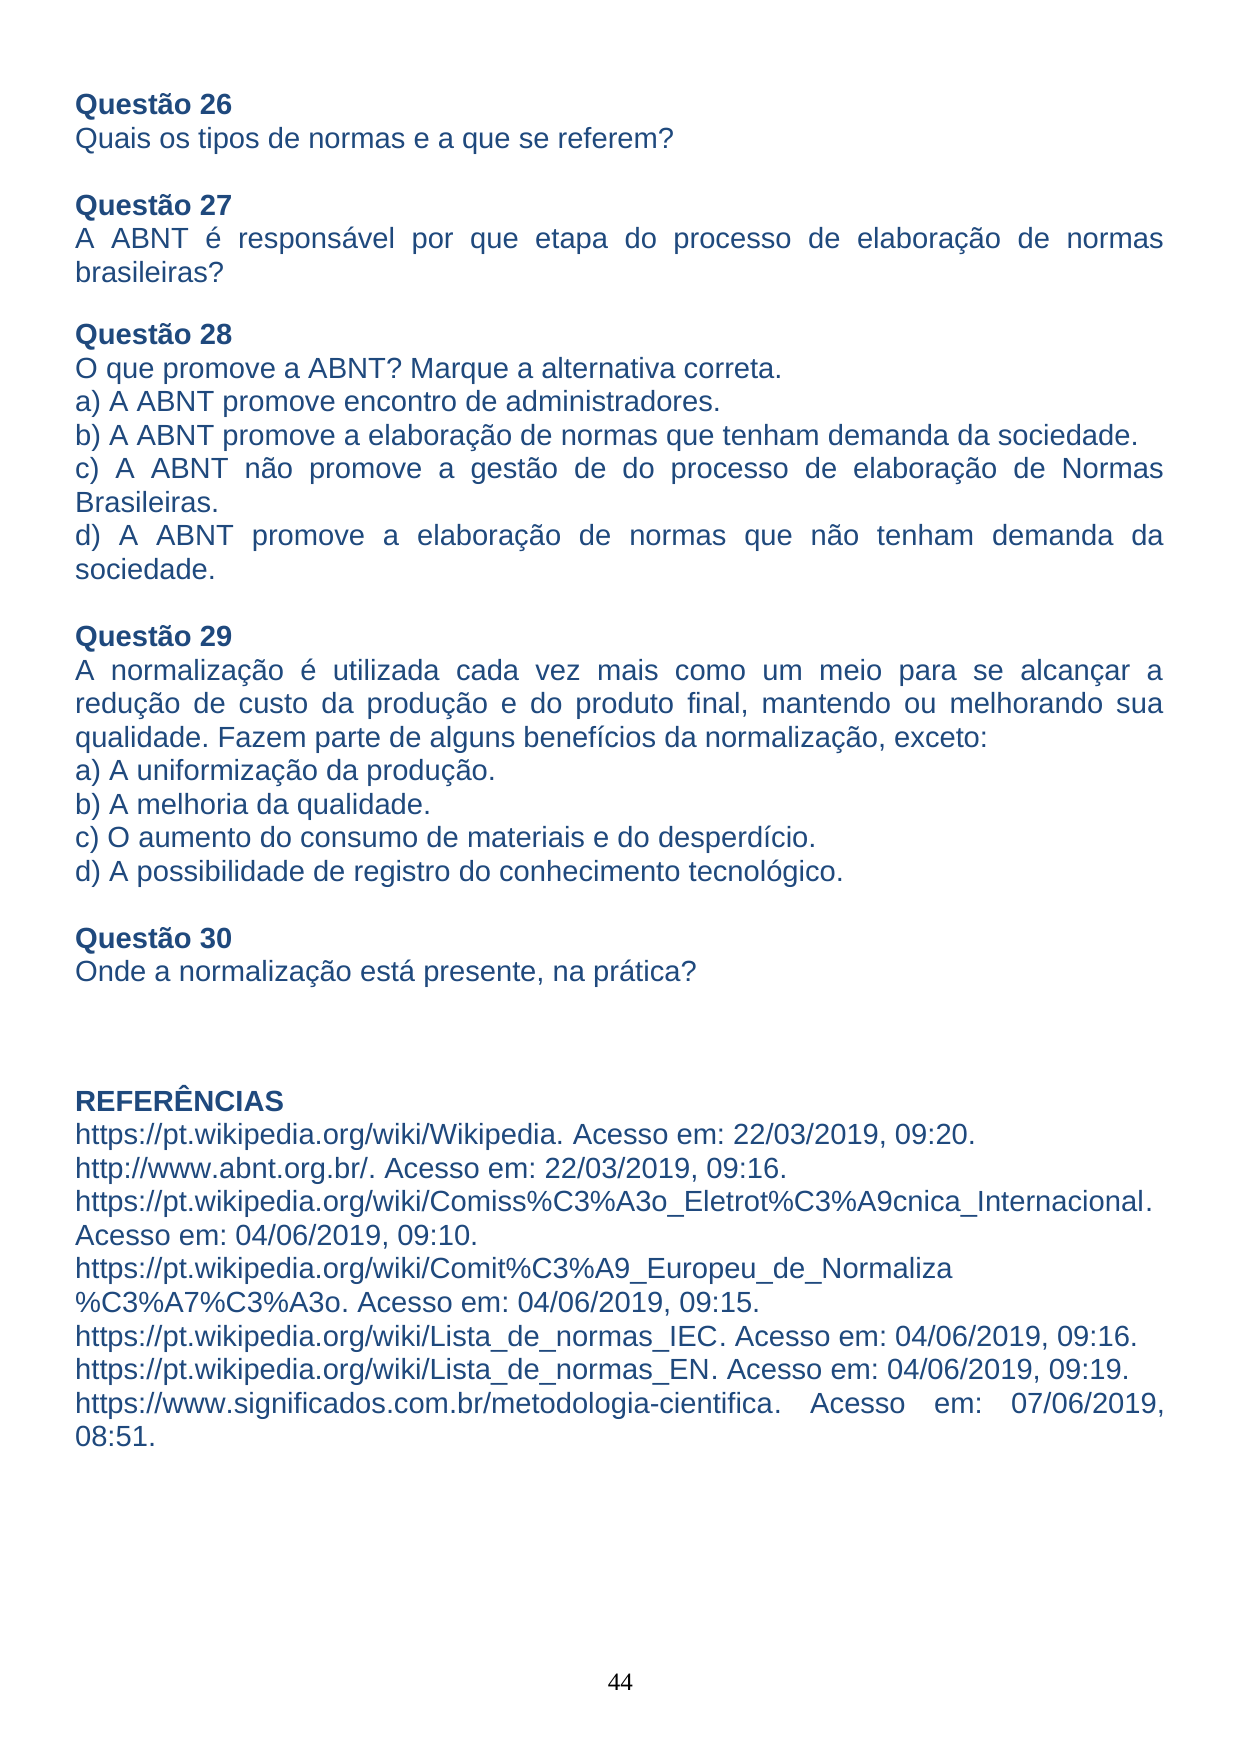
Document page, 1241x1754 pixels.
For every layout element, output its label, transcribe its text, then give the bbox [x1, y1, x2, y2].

text d) A ABNT promove a elaboração de normas que não tenham demanda da sociedade. [75, 518, 1165, 585]
text https://pt.wikipedia.org/wiki/Comit%C3%A9_Europeu_de_Normaliza%C3%A7%C3%A3o. Acesso em: 04/06/2019, 09:15. [75, 1251, 1165, 1318]
text O que promove a ABNT? Marque a alternativa correta. [75, 351, 1165, 384]
text A ABNT é responsável por que etapa do processo de elaboração de normas brasileiras? [75, 221, 1165, 288]
text Quais os tipos de normas e a que se referem? [75, 121, 1165, 154]
text Onde a normalização está presente, na prática? [75, 954, 1165, 988]
text a) A ABNT promove encontro de administradores. [75, 384, 1165, 418]
text c) O aumento do consumo de materiais e do desperdício. [75, 820, 1165, 854]
text https://pt.wikipedia.org/wiki/Comiss%C3%A3o_Eletrot%C3%A9cnica_Internacional. Acesso em: 04/06/2019, 09:10. [75, 1184, 1165, 1251]
text Questão 28 [75, 317, 1165, 351]
text https://pt.wikipedia.org/wiki/Lista_de_normas_EN. Acesso em: 04/06/2019, 09:19. [75, 1352, 1165, 1386]
text a) A uniformização da produção. [75, 753, 1165, 787]
text Questão 30 [75, 921, 1165, 954]
text d) A possibilidade de registro do conhecimento tecnológico. [75, 854, 1165, 887]
text Questão 27 [75, 188, 1165, 221]
text https://pt.wikipedia.org/wiki/Wikipedia. Acesso em: 22/03/2019, 09:20. [75, 1117, 1165, 1151]
text https://www.significados.com.br/metodologia-cientifica. Acesso em: 07/06/2019, 08:51. [75, 1386, 1165, 1453]
text A normalização é utilizada cada vez mais como um meio para se alcançar a redução de custo da produção e do produto final, mantendo ou melhorando sua qualidade. Fazem parte de alguns benefícios da normalização, exceto: [75, 652, 1165, 753]
text Questão 26 [75, 87, 1165, 121]
text http://www.abnt.org.br/. Acesso em: 22/03/2019, 09:16. [75, 1151, 1165, 1184]
text b) A ABNT promove a elaboração de normas que tenham demanda da sociedade. [75, 418, 1165, 451]
text https://pt.wikipedia.org/wiki/Lista_de_normas_IEC. Acesso em: 04/06/2019, 09:16. [75, 1318, 1165, 1352]
text Questão 29 [75, 619, 1165, 652]
text b) A melhoria da qualidade. [75, 787, 1165, 820]
text c) A ABNT não promove a gestão de do processo de elaboração de Normas Brasileiras. [75, 451, 1165, 518]
text REFERÊNCIAS [75, 1084, 1165, 1117]
